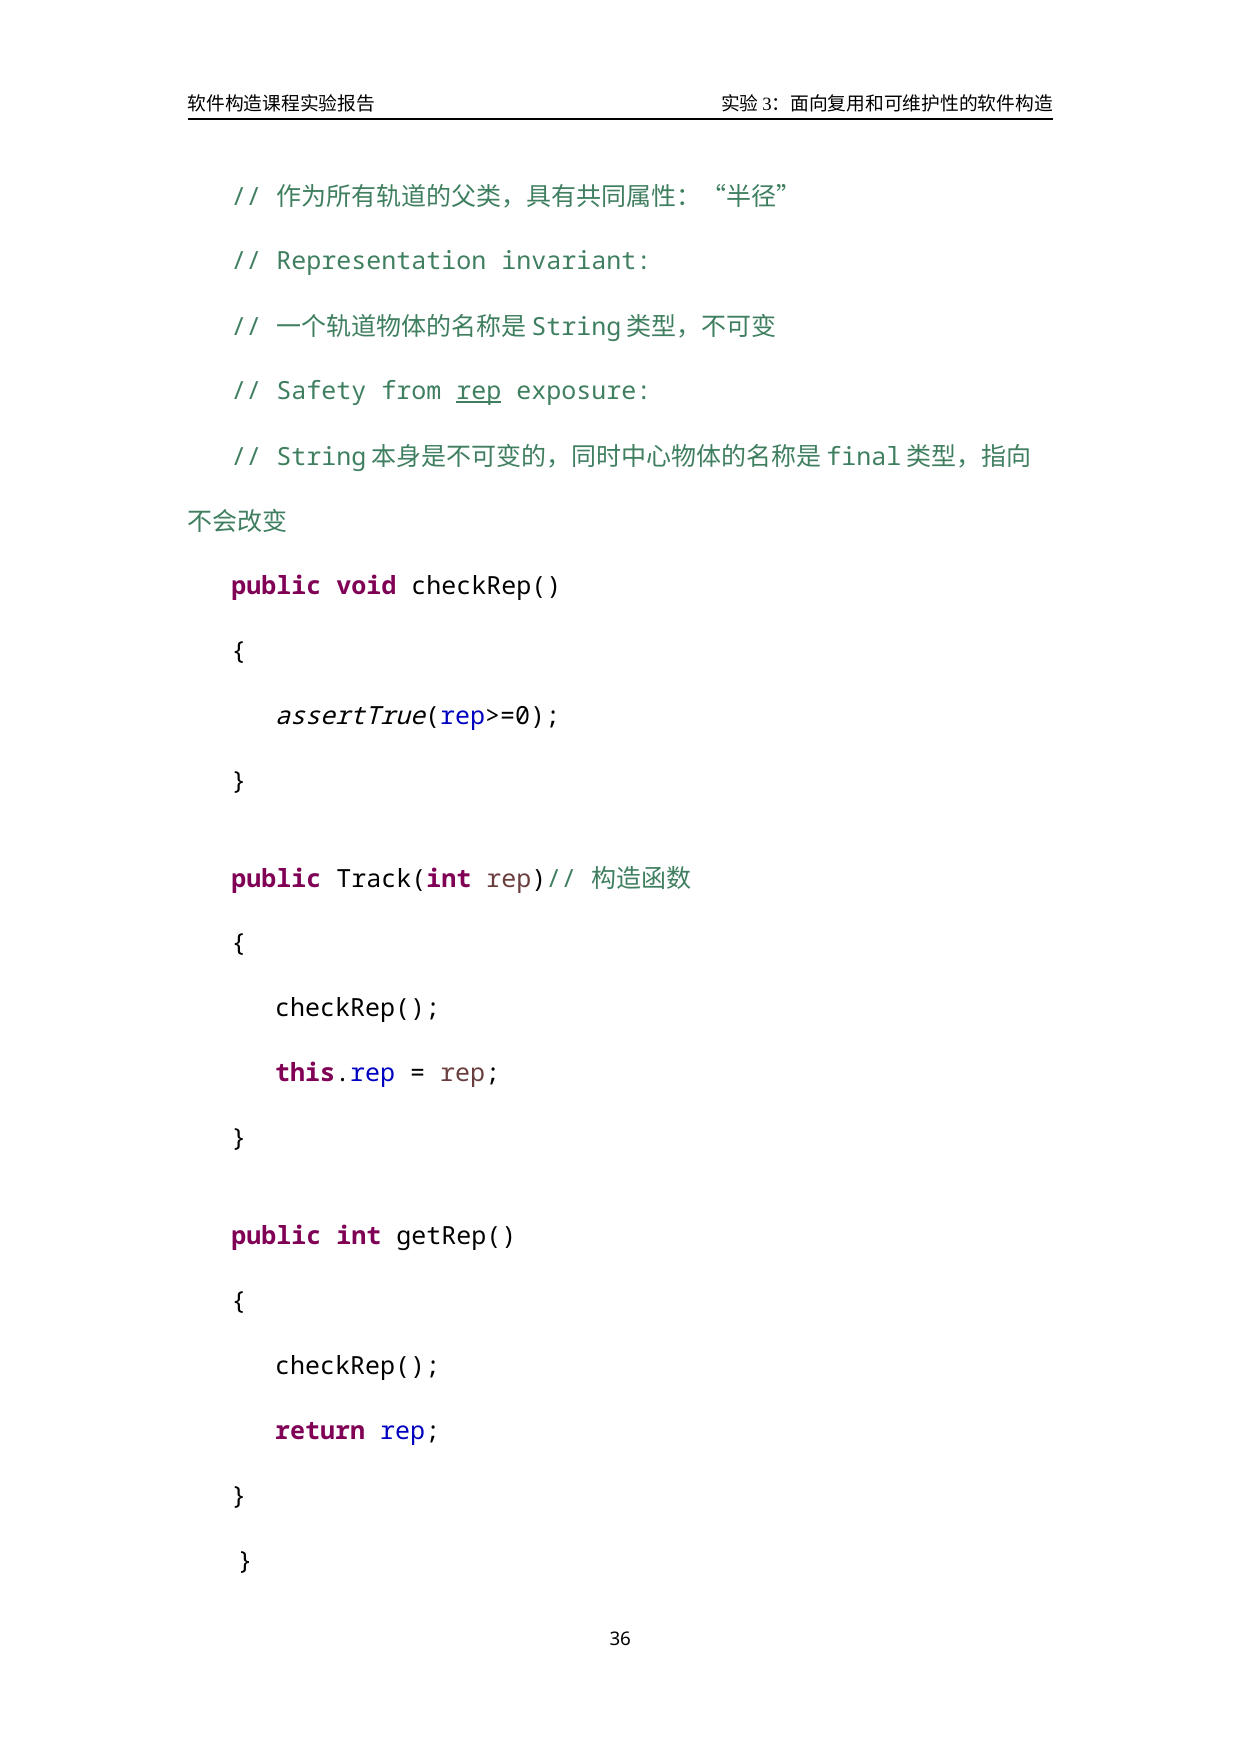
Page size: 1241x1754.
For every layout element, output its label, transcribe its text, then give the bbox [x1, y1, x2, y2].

text { [187, 909, 1053, 974]
text // String本身是不可变的，同时中心物体的名称是final类型，指向不会改变 [187, 422, 1053, 552]
text assertTrue(rep>=0); [187, 682, 1053, 747]
text public void checkRep() [187, 552, 1053, 617]
text } [187, 1462, 1053, 1527]
text { [187, 1267, 1053, 1332]
text checkRep(); [187, 1332, 1053, 1397]
text // 作为所有轨道的父类，具有共同属性：“半径” [187, 162, 1053, 227]
text } [187, 1104, 1053, 1169]
text return rep; [187, 1397, 1053, 1462]
text { [187, 617, 1053, 682]
text } [187, 1527, 1053, 1592]
text // Representation invariant: [187, 227, 1053, 292]
text checkRep(); [187, 974, 1053, 1039]
text this.rep = rep; [187, 1039, 1053, 1104]
text public Track(int rep)// 构造函数 [187, 844, 1053, 909]
text // 一个轨道物体的名称是String类型，不可变 [187, 292, 1053, 357]
text public int getRep() [187, 1202, 1053, 1267]
text // Safety from rep exposure: [187, 357, 1053, 422]
text } [187, 747, 1053, 812]
